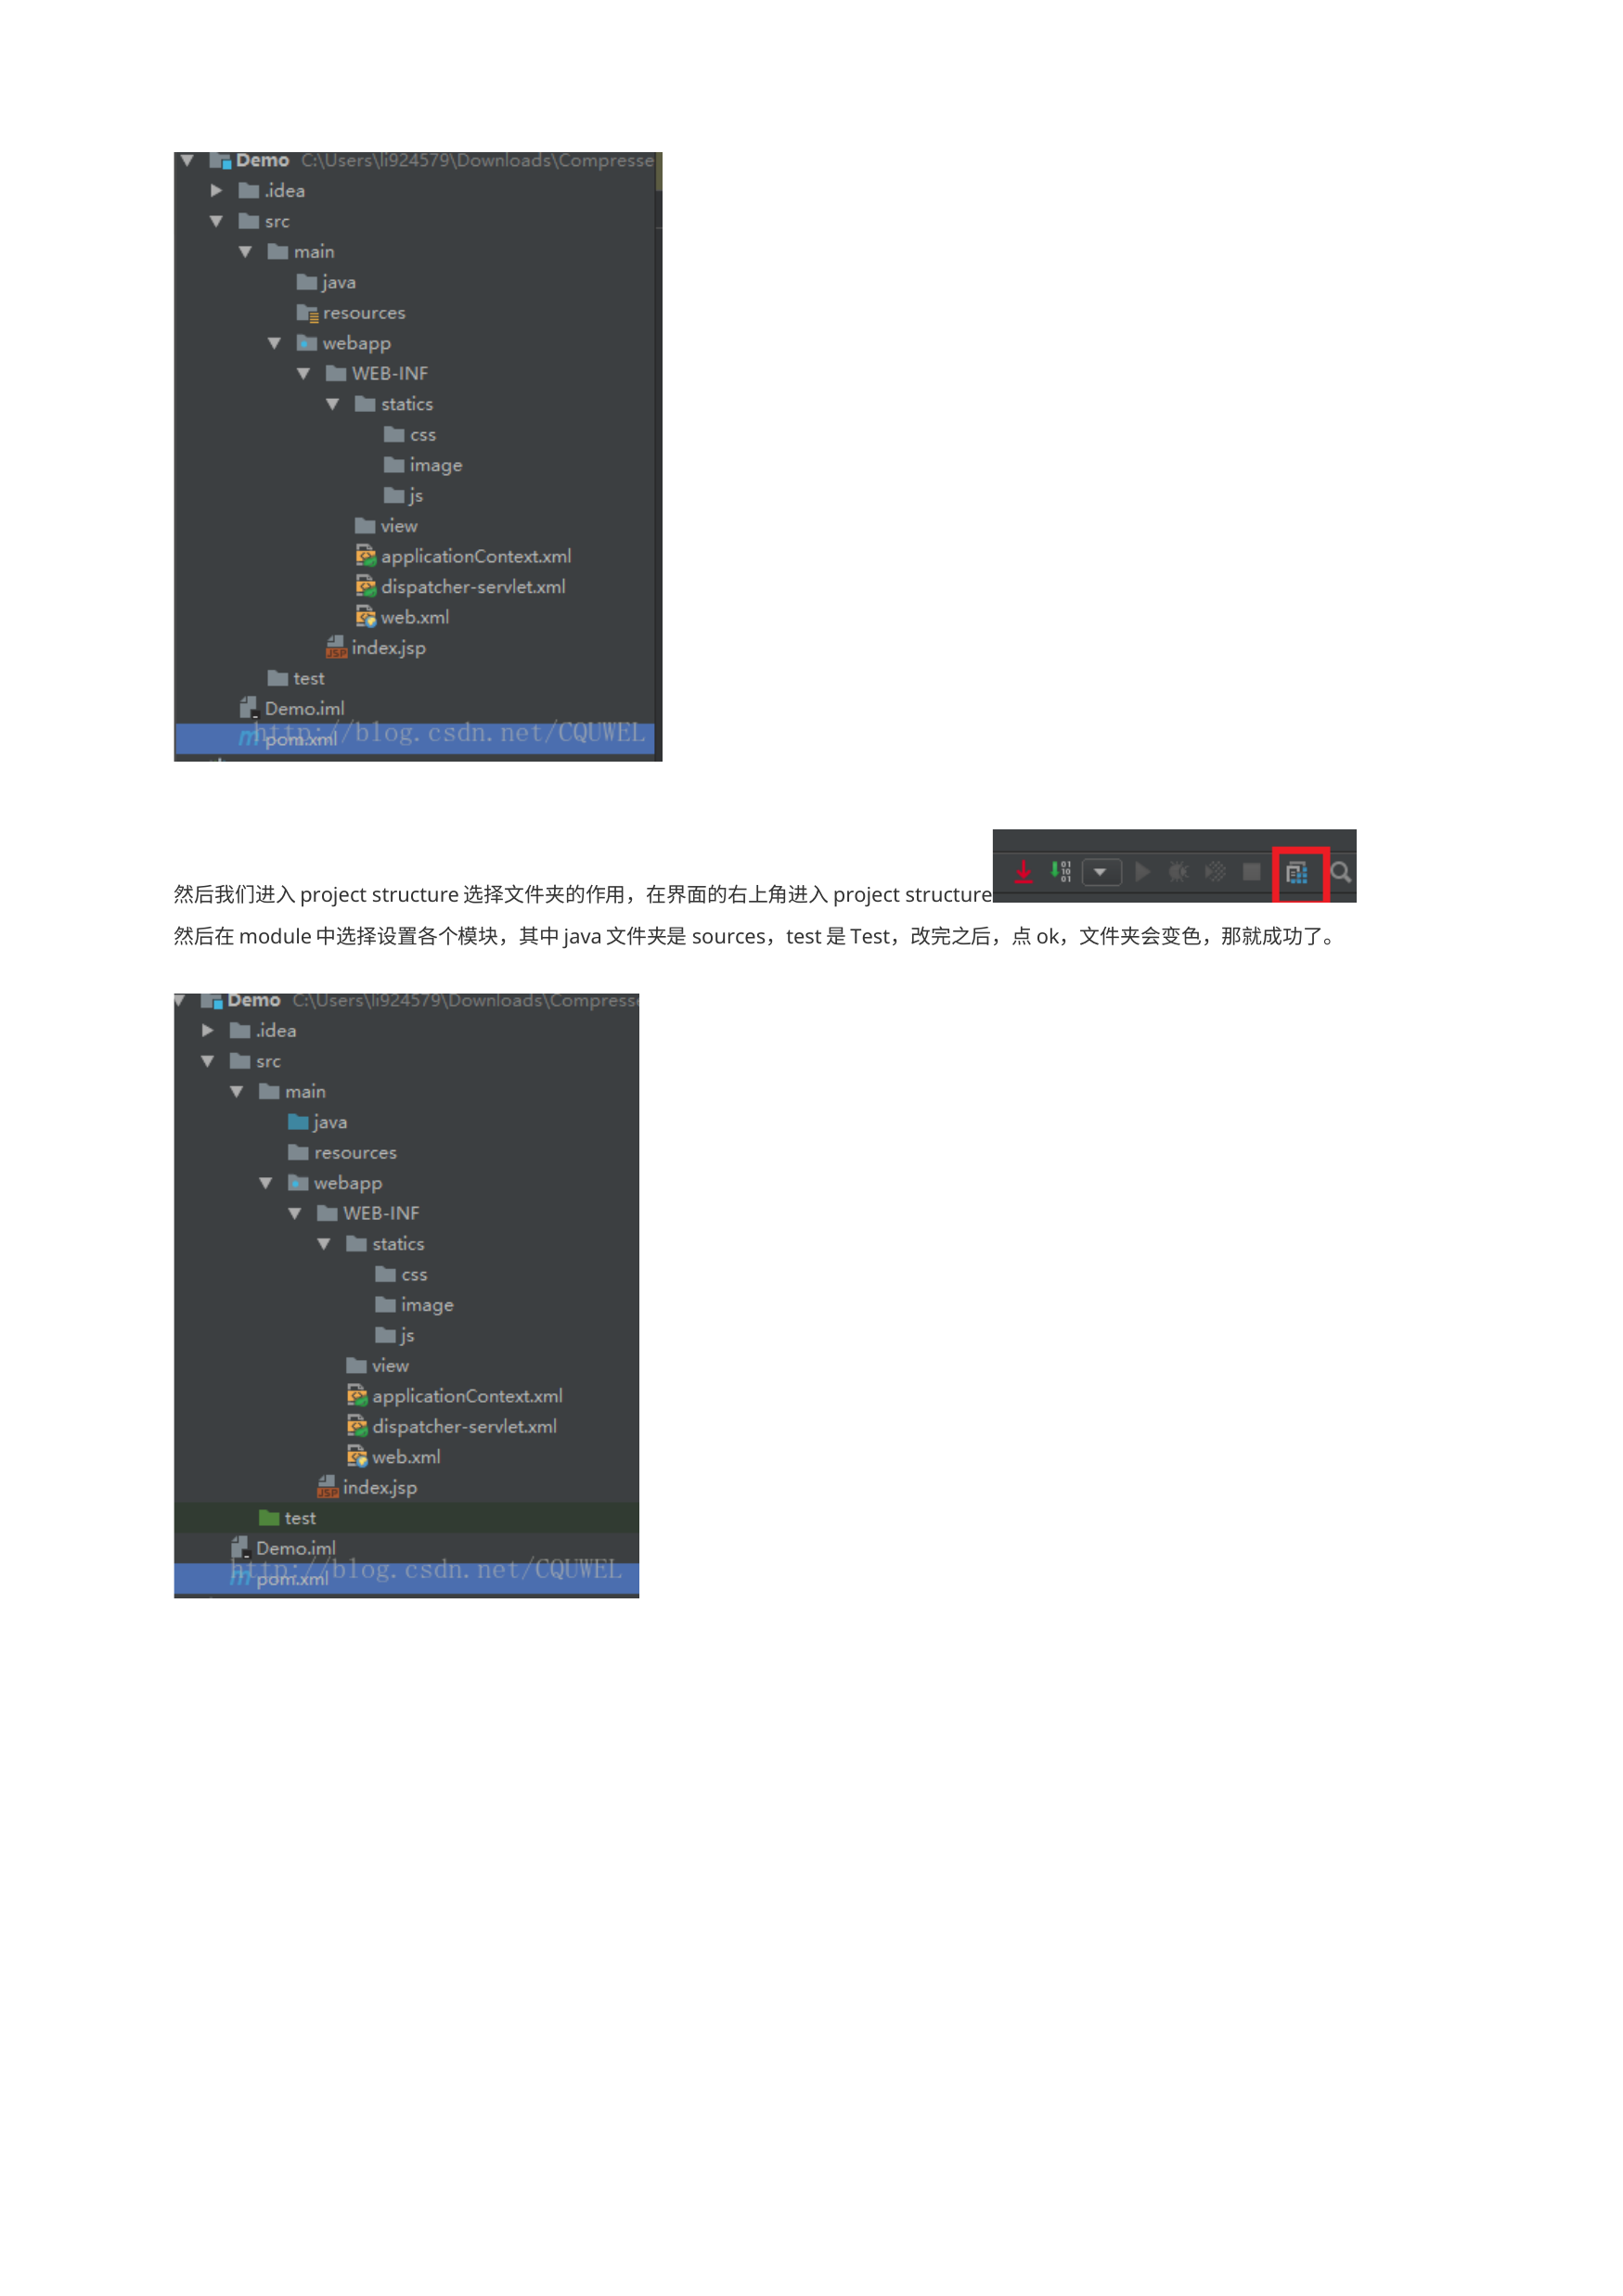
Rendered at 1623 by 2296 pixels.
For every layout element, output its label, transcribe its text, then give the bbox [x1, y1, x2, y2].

picture [174, 152, 663, 762]
text 然后我们进入project structure选择文件夹的作用，在界面的右上角进入project structure 然后在module中选择设置各个模块，其中java文件夹是 sources，test是Test，改完之后，点ok，文件夹会变色，那就成功了。 [174, 829, 1449, 950]
picture [992, 829, 1357, 903]
picture [174, 994, 639, 1598]
